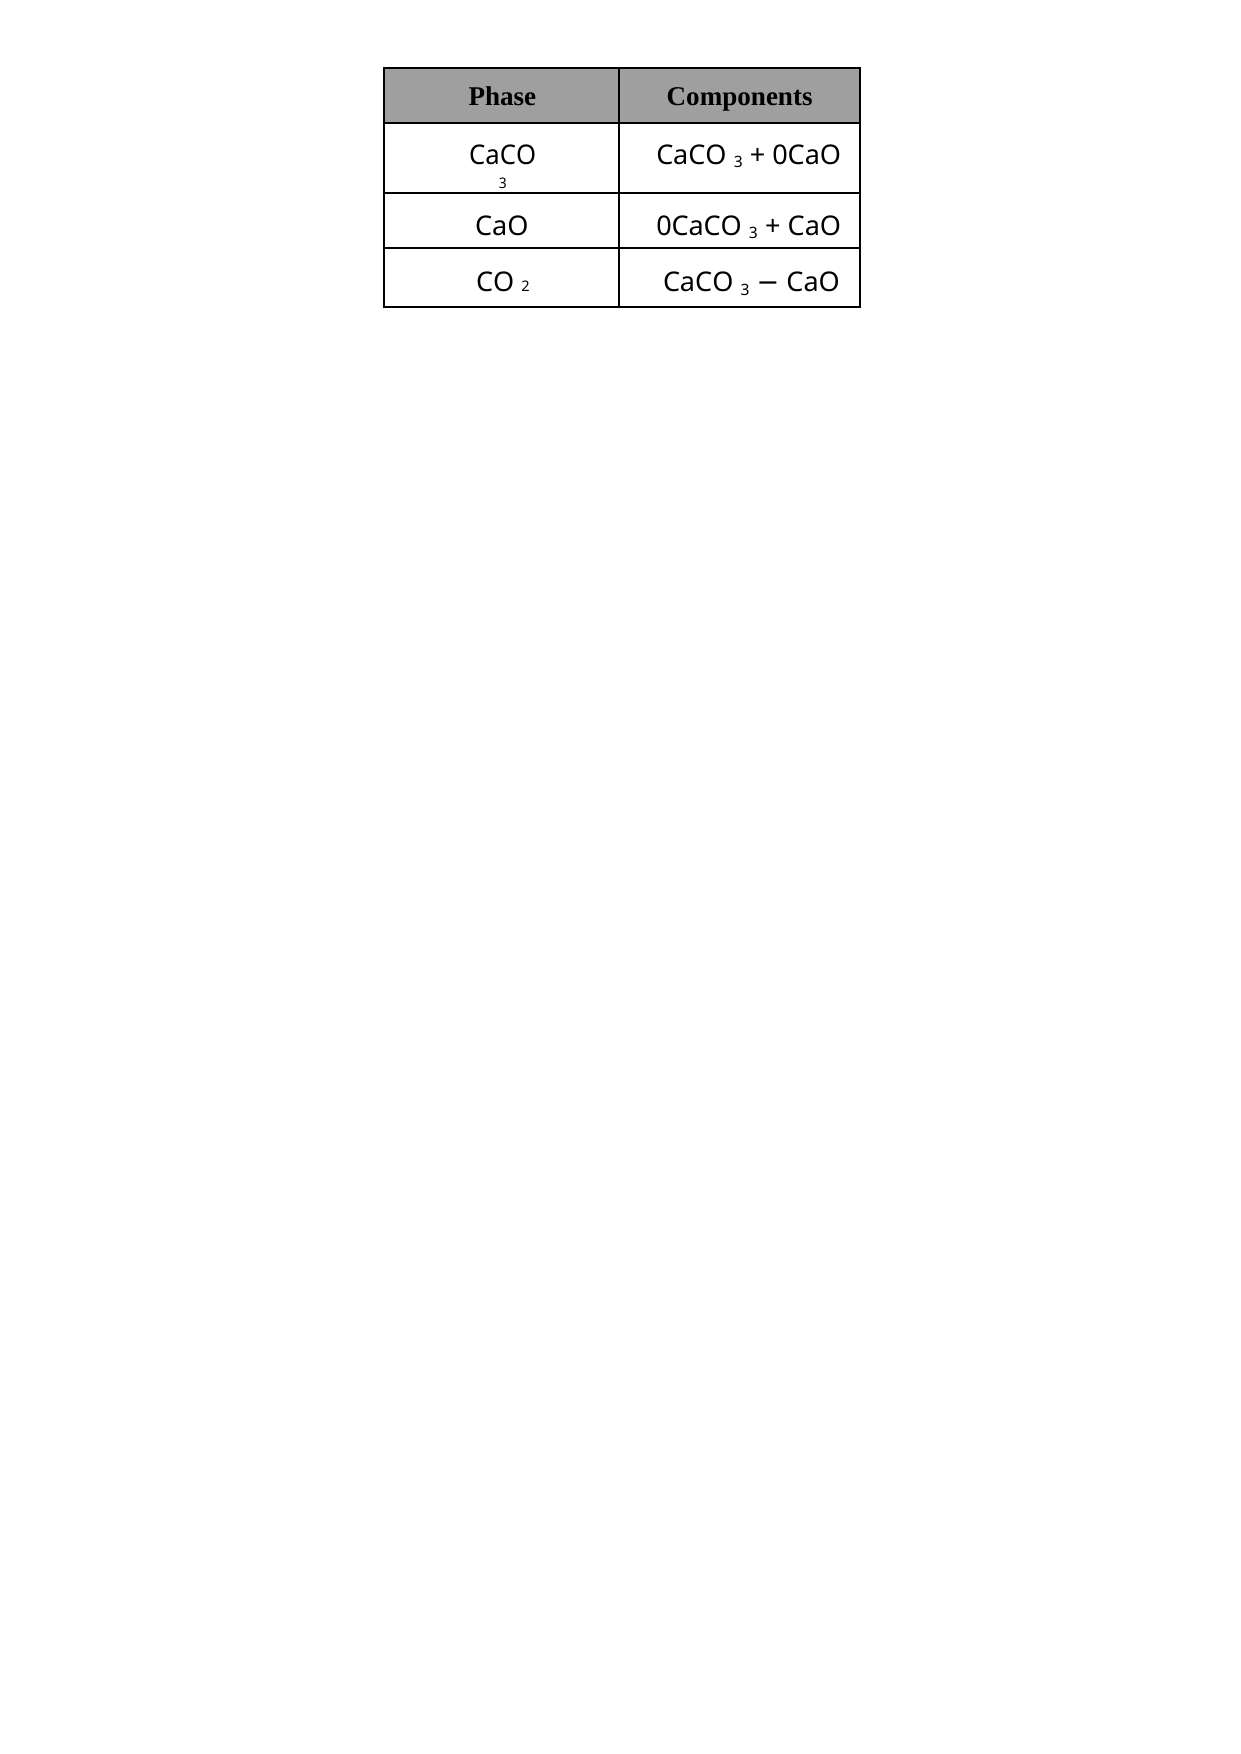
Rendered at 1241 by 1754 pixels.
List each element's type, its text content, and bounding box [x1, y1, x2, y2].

table_header Components [620, 69, 859, 122]
table_cell CaCO 3 [385, 124, 618, 192]
table_cell CaO [385, 194, 618, 247]
table_header Phase [385, 69, 618, 122]
table_cell 0CaCO 3 + CaO [620, 194, 859, 247]
table_cell CaCO 3 − CaO [620, 249, 859, 306]
table_cell CaCO 3 + 0CaO [620, 124, 859, 192]
table_cell CO 2 [385, 249, 618, 306]
